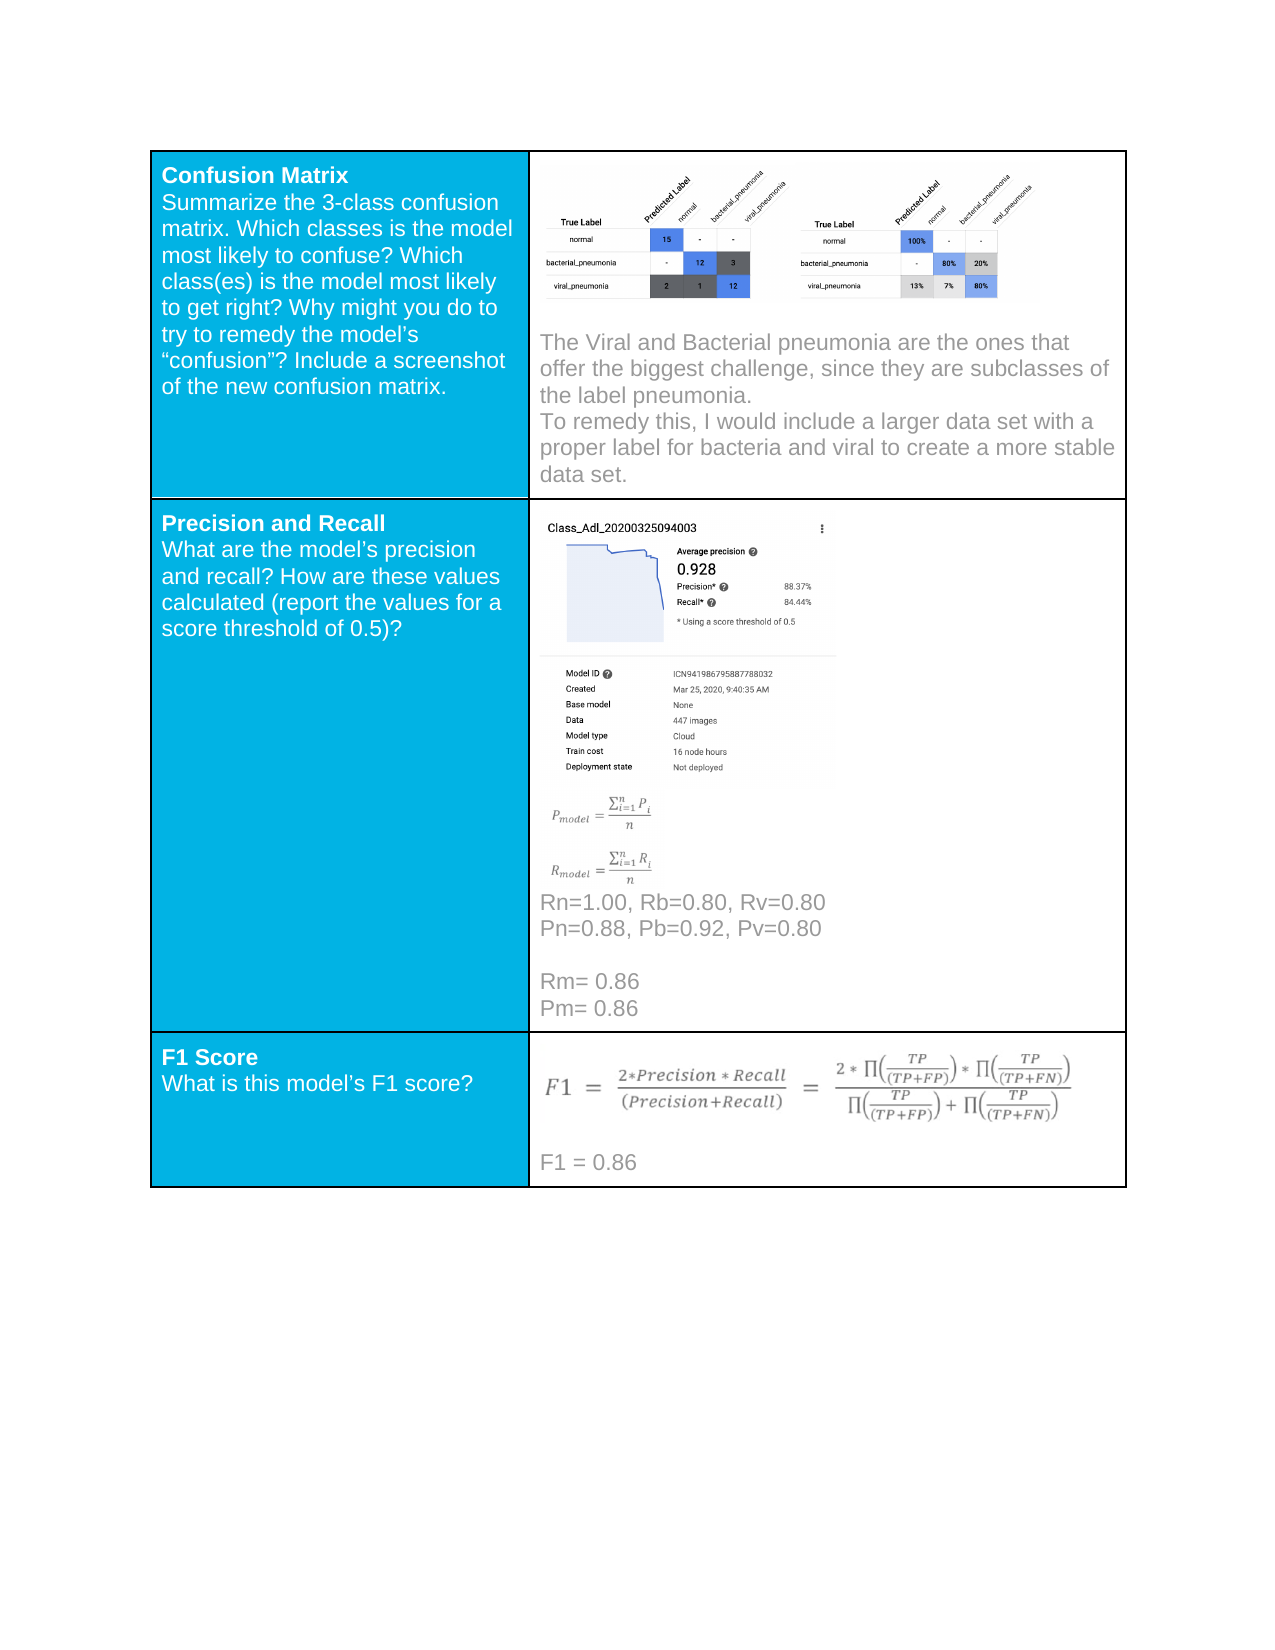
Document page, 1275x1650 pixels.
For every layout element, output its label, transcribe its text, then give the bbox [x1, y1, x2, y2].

picture [539, 162, 1041, 303]
table_header The Viral and Bacterial pneumonia are the ones that offer the biggest challenge, since they are subclasses of the label pneumonia. To remedy this, I would include a larger data set with a proper label for bacteria and viral to create a more stable data set. [530, 152, 1125, 497]
table_cell Rn=1.00, Rb=0.80, Rv=0.80 Pn=0.88, Pb=0.92, Pv=0.80 Rm= 0.86 Pm= 0.86 [530, 500, 1125, 1031]
table_cell F1 Score What is this model’s F1 score? [152, 1033, 528, 1186]
picture [539, 510, 837, 889]
table_cell F1 = 0.86 [530, 1033, 1125, 1186]
table_cell Precision and Recall What are the model’s precision and recall? How are these values calculated (report the values for a score threshold of 0.5)? [152, 500, 528, 1031]
picture [539, 1043, 1116, 1123]
table_header Confusion Matrix Summarize the 3-class confusion matrix. Which classes is the model most likely to confuse? Which class(es) is the model most likely to get right? Why might you do to try to remedy the model’s “confusion”? Include a screenshot of the new confusion matrix. [152, 152, 528, 497]
